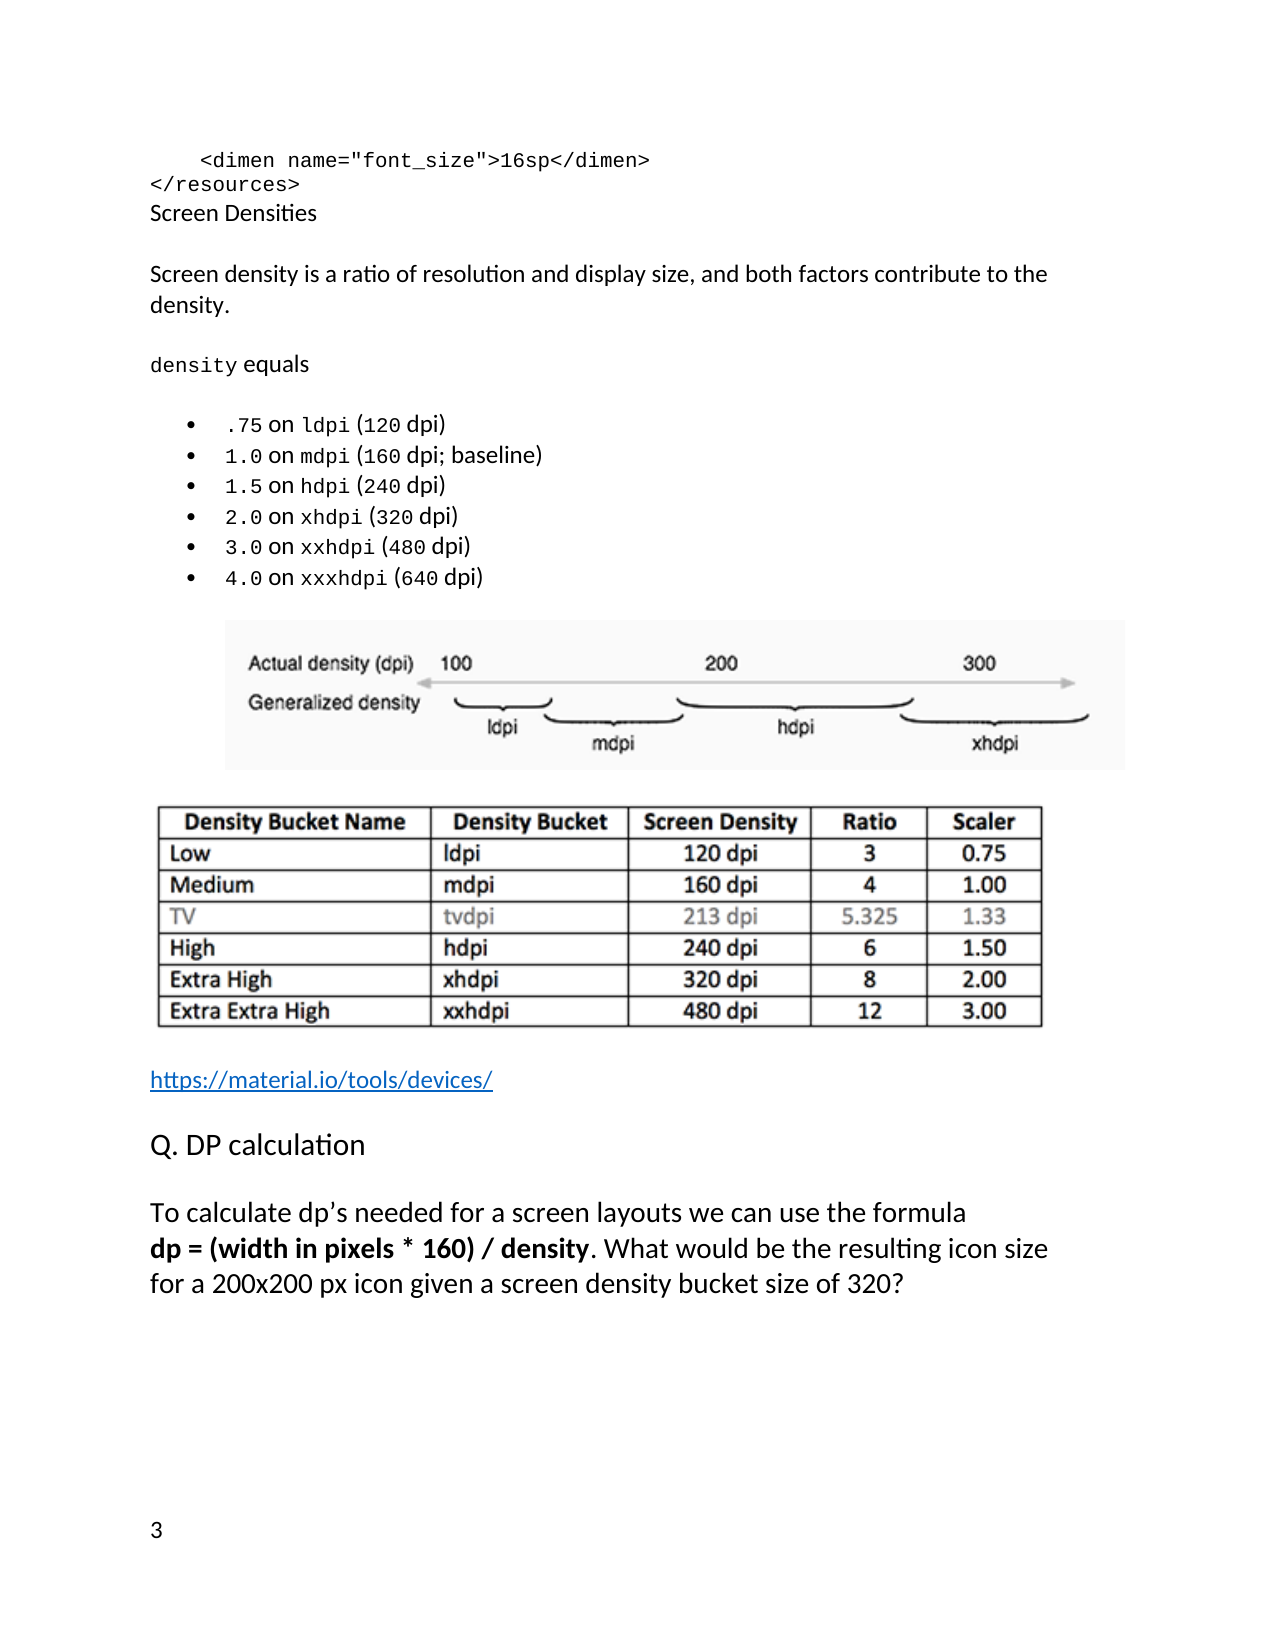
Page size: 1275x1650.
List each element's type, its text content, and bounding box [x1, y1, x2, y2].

text for a 200x200 px icon given a screen density bucket size of 320? [84, 1265, 1125, 1301]
text To calculate dp’s needed for a screen layouts we can use the formula [84, 1194, 1125, 1230]
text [150, 150, 1125, 197]
text Screen Densities [150, 197, 1125, 228]
list 2.0 on xhdpi (320 dpi) [187, 500, 1125, 530]
text Q. DP calculation [150, 1125, 1125, 1163]
list 3.0 on xxhdpi (480 dpi) [187, 530, 1125, 561]
text https://material.io/tools/devices/ [150, 1064, 1125, 1095]
list .75 on ldpi (120 dpi) [187, 408, 1125, 439]
text Screen density is a ratio of resolution and display size, and both factors contribute to the density. [150, 258, 1125, 319]
list 4.0 on xxxhdpi (640 dpi) [187, 561, 1125, 591]
picture [225, 620, 1125, 770]
picture [150, 800, 1050, 1034]
text dp = (width in pixels * 160) / density. What would be the resulting icon size [84, 1230, 1125, 1265]
list 1.0 on mdpi (160 dpi; baseline) [187, 439, 1125, 469]
list 1.5 on hdpi (240 dpi) [187, 469, 1125, 500]
text density equals [150, 348, 1125, 379]
